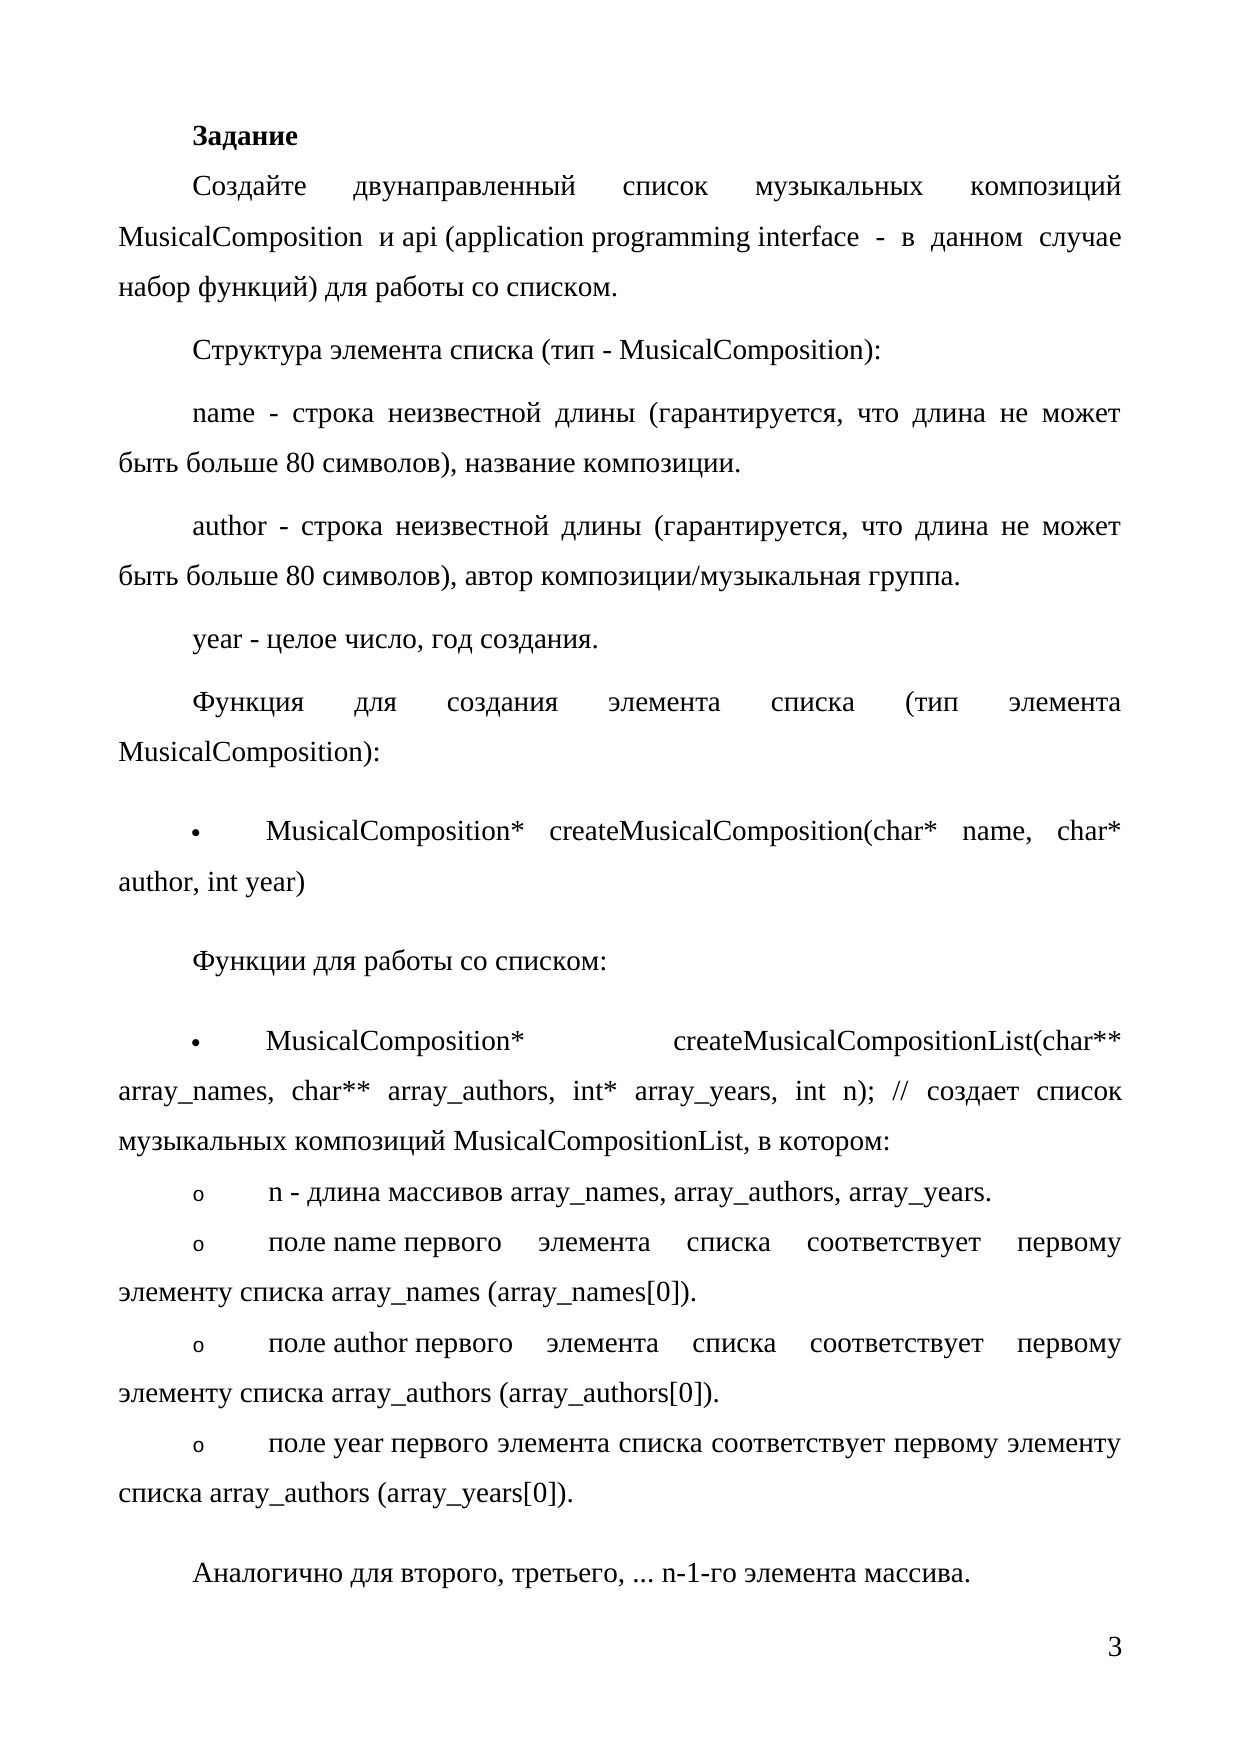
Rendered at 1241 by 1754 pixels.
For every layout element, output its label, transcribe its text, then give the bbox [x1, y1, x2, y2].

text author - строка неизвестной длины (гарантируется, что длина не может быть больше 80 символов), автор композиции/музыкальная группа. [118, 508, 1122, 592]
list поле name первого элемента списка соответствует первому элементу списка array_names (array_names[0]). [118, 1224, 1122, 1308]
text Создайте двунаправленный список музыкальных композиций MusicalComposition и api (application programming interface - в данном случае набор функций) для работы со списком. [118, 168, 1122, 303]
list поле year первого элемента списка соответствует первому элементу списка array_authors (array_years[0]). [118, 1425, 1122, 1509]
text year - целое число, год создания. [118, 621, 1122, 654]
list n - длина массивов array_names, array_authors, array_years. [118, 1174, 1122, 1207]
list поле author первого элемента списка соответствует первому элементу списка array_authors (array_authors[0]). [118, 1325, 1122, 1408]
list MusicalComposition* createMusicalComposition(char* name, char* author, int year) [118, 813, 1122, 897]
text Аналогично для второго, третьего, ... n-1-го элемента массива. [118, 1555, 1122, 1589]
text name - строка неизвестной длины (гарантируется, что длина не может быть больше 80 символов), название композиции. [118, 395, 1122, 478]
subtitle Задание [118, 118, 1122, 152]
text Структура элемента списка (тип - MusicalComposition): [118, 332, 1122, 365]
list MusicalComposition* createMusicalCompositionList(char** array_names, char** array_authors, int* array_years, int n); // создает список музыкальных композиций MusicalCompositionList, в котором: [118, 1023, 1122, 1157]
text Функции для работы со списком: [118, 943, 1122, 977]
text Функция для создания элемента списка (тип элемента MusicalComposition): [118, 684, 1122, 768]
